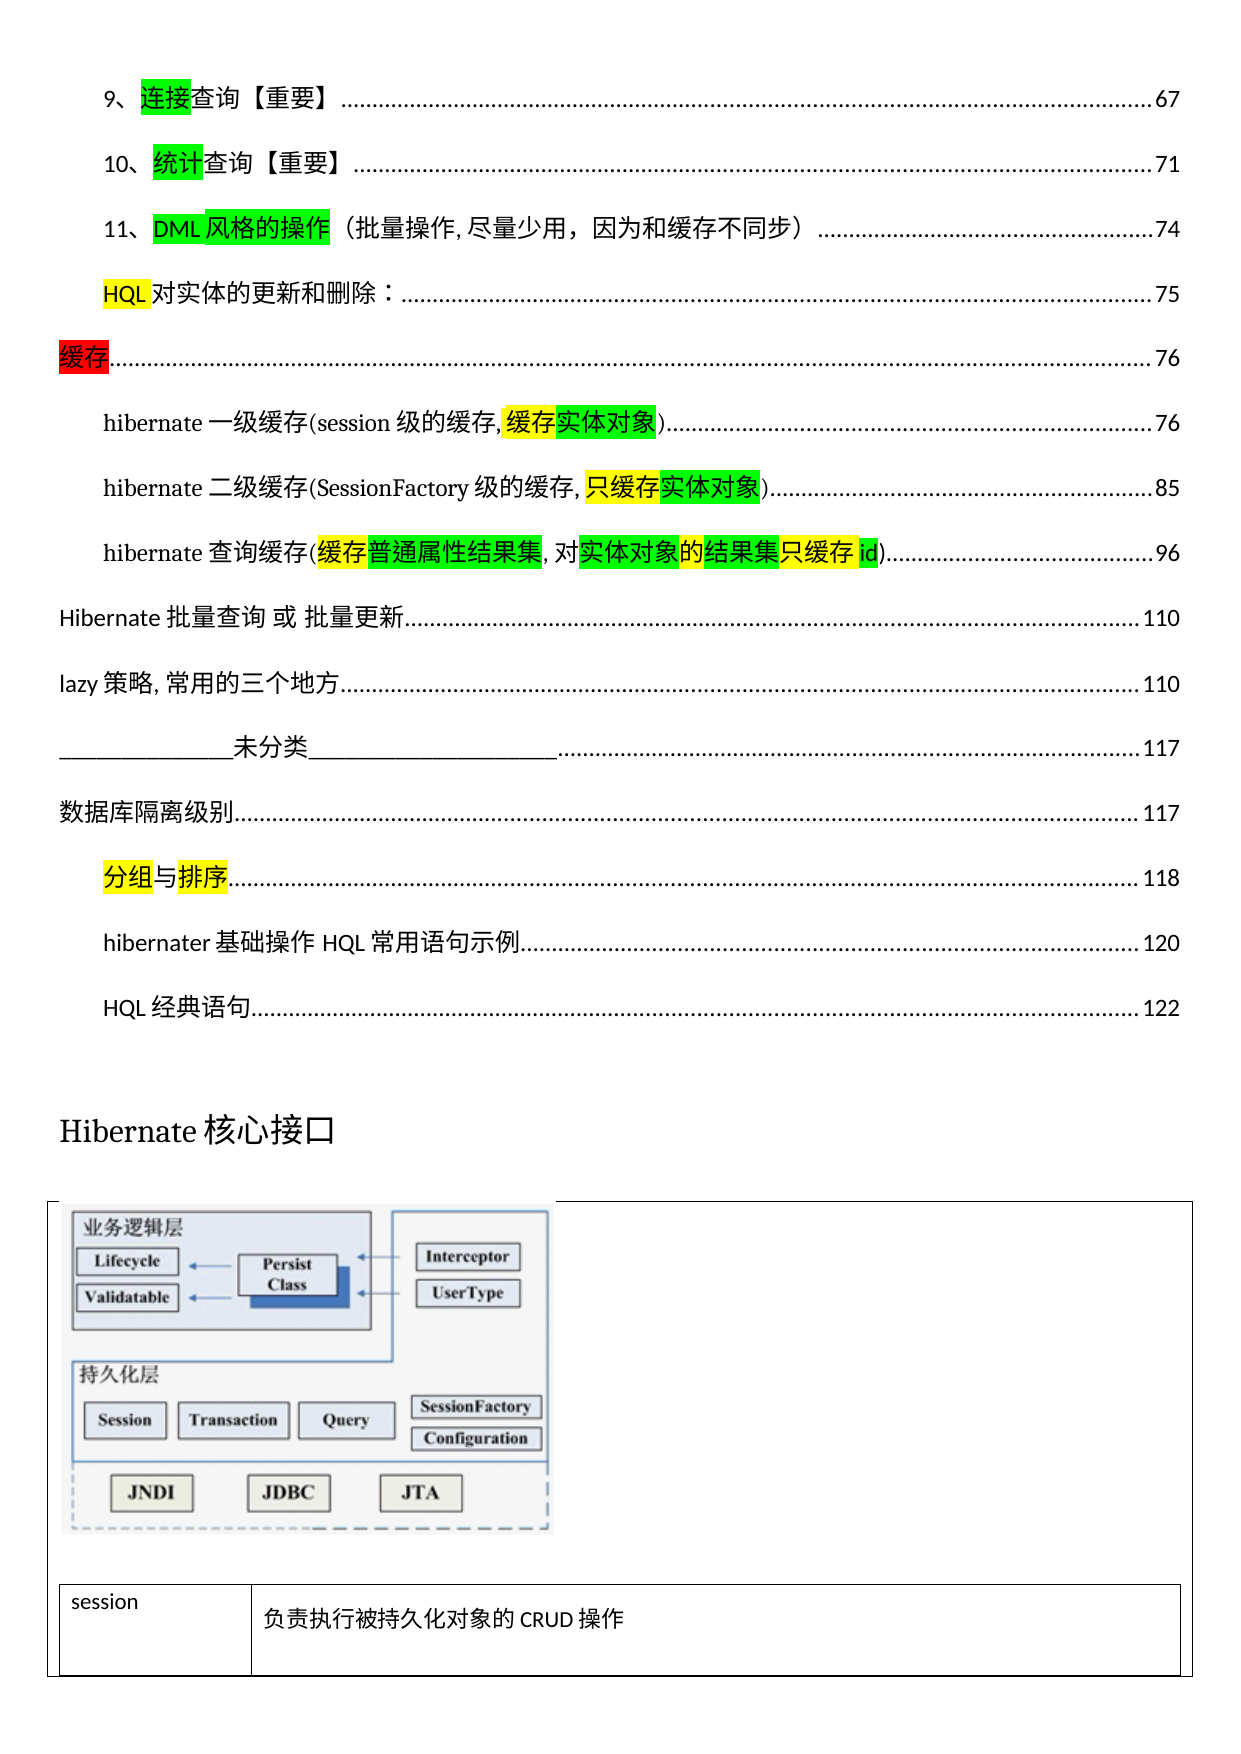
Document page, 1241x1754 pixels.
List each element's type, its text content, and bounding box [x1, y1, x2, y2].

subtitle Hibernate核心接口 [59, 1097, 1181, 1162]
text 10、统计查询【重要】 71 [103, 129, 1181, 194]
table_header [48, 1202, 1192, 1676]
text lazy策略, 常用的三个地方 110 [59, 649, 1181, 714]
text hibernate 一级缓存(session级的缓存, 缓存实体对象) 76 [103, 389, 1181, 454]
text 11、DML风格的操作（批量操作, 尽量少用，因为和缓存不同步） 74 [103, 194, 1181, 259]
text HQL经典语句 122 [103, 974, 1181, 1039]
text 缓存 76 [59, 324, 1181, 389]
text Hibernate 批量查询 或 批量更新 110 [59, 584, 1181, 649]
text hibernate 查询缓存(缓存普通属性结果集, 对实体对象的结果集只缓存id) 96 [103, 519, 1181, 584]
text 分组与排序 118 [103, 844, 1181, 909]
text ______________未分类____________________ 117 [59, 714, 1181, 779]
text 数据库隔离级别 117 [59, 779, 1181, 844]
text 9、连接查询【重要】 67 [103, 64, 1181, 129]
text hibernate 二级缓存(SessionFactory级的缓存, 只缓存实体对象) 85 [103, 454, 1181, 519]
text HQL对实体的更新和删除： 75 [103, 259, 1181, 324]
text hibernater基础操作 HQL常用语句示例 120 [103, 909, 1181, 974]
picture [59, 1201, 556, 1538]
